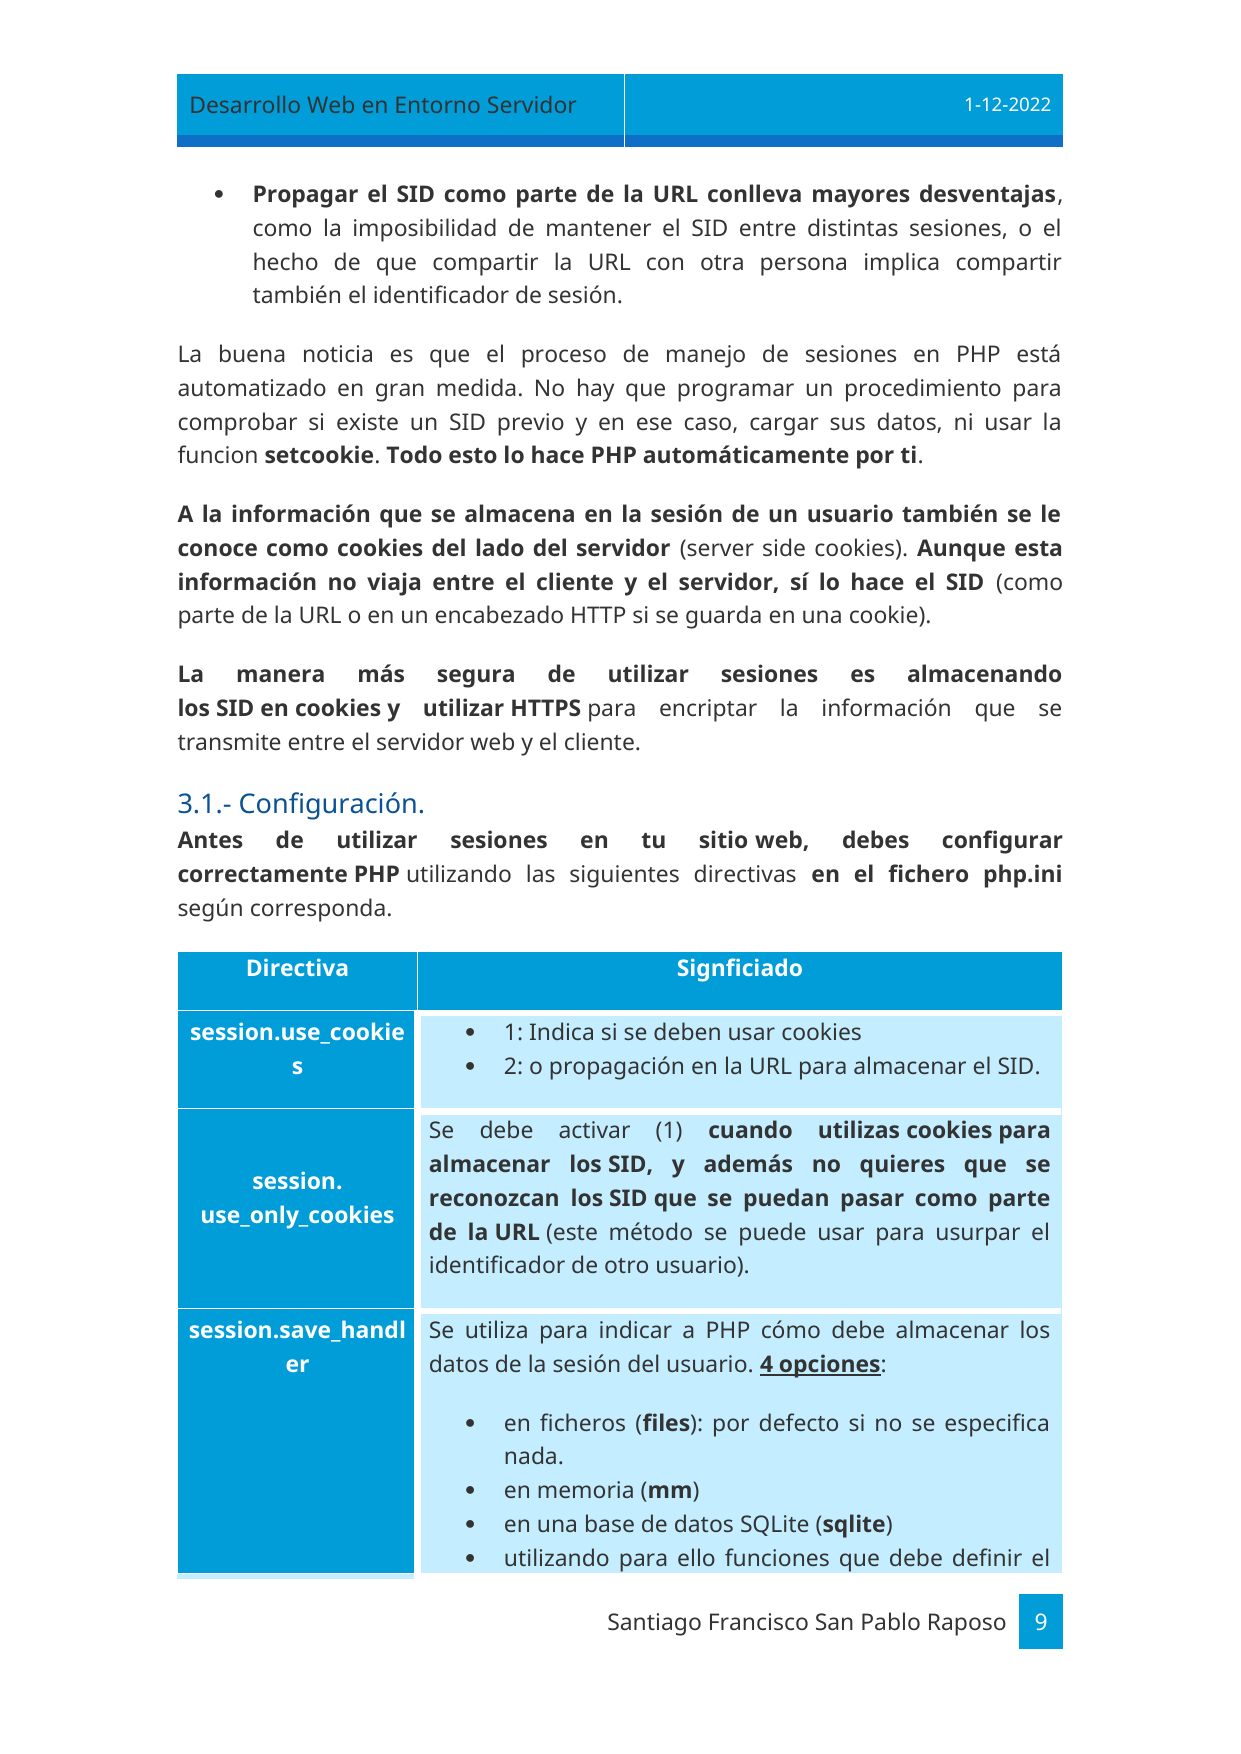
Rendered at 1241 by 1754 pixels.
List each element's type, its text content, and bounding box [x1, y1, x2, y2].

table_cell session. use_only_cookies [178, 1109, 414, 1308]
list Propagar el SID como parte de la URL conlleva mayores desventajas, como la imposibilidad de mantener el SID entre distintas sesiones, o el hecho de que compartir la URL con otra persona implica compartir también el identificador de sesión. [215, 178, 1063, 311]
table_header Directiva [178, 952, 417, 1010]
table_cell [421, 1308, 1062, 1573]
subtitle 3.1.- Configuración. [177, 784, 1063, 821]
table_cell session.use_cookies [178, 1011, 414, 1108]
table_header Signficiado [418, 952, 1062, 1010]
text La manera más segura de utilizar sesiones es almacenando los SID en cookies y utilizar HTTPS para encriptar la información que se transmite entre el servidor web y el cliente. [177, 658, 1063, 757]
text A la información que se almacena en la sesión de un usuario también se le conoce como cookies del lado del servidor (server side cookies). Aunque esta información no viaja entre el cliente y el servidor, sí lo hace el SID (como parte de la URL o en un encabezado HTTP si se guarda en una cookie). [177, 498, 1063, 631]
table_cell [178, 1309, 414, 1573]
table_cell Se debe activar (1) cuando utilizas cookies para almacenar los SID, y además no quieres que se reconozcan los SID que se puedan pasar como parte de la URL (este método se puede usar para usurpar el identificador de otro usuario). [421, 1108, 1062, 1308]
table_cell 1: Indica si se deben usar cookies 2: o propagación en la URL para almacenar el SID. [421, 1016, 1062, 1108]
text Antes de utilizar sesiones en tu sitio web, debes configurar correctamente PHP utilizando las siguientes directivas en el fichero php.ini según corresponda. [177, 824, 1063, 923]
text La buena noticia es que el proceso de manejo de sesiones en PHP está automatizado en gran medida. No hay que programar un procedimiento para comprobar si existe un SID previo y en ese caso, cargar sus datos, ni usar la funcion setcookie. Todo esto lo hace PHP automáticamente por ti. [177, 338, 1063, 471]
